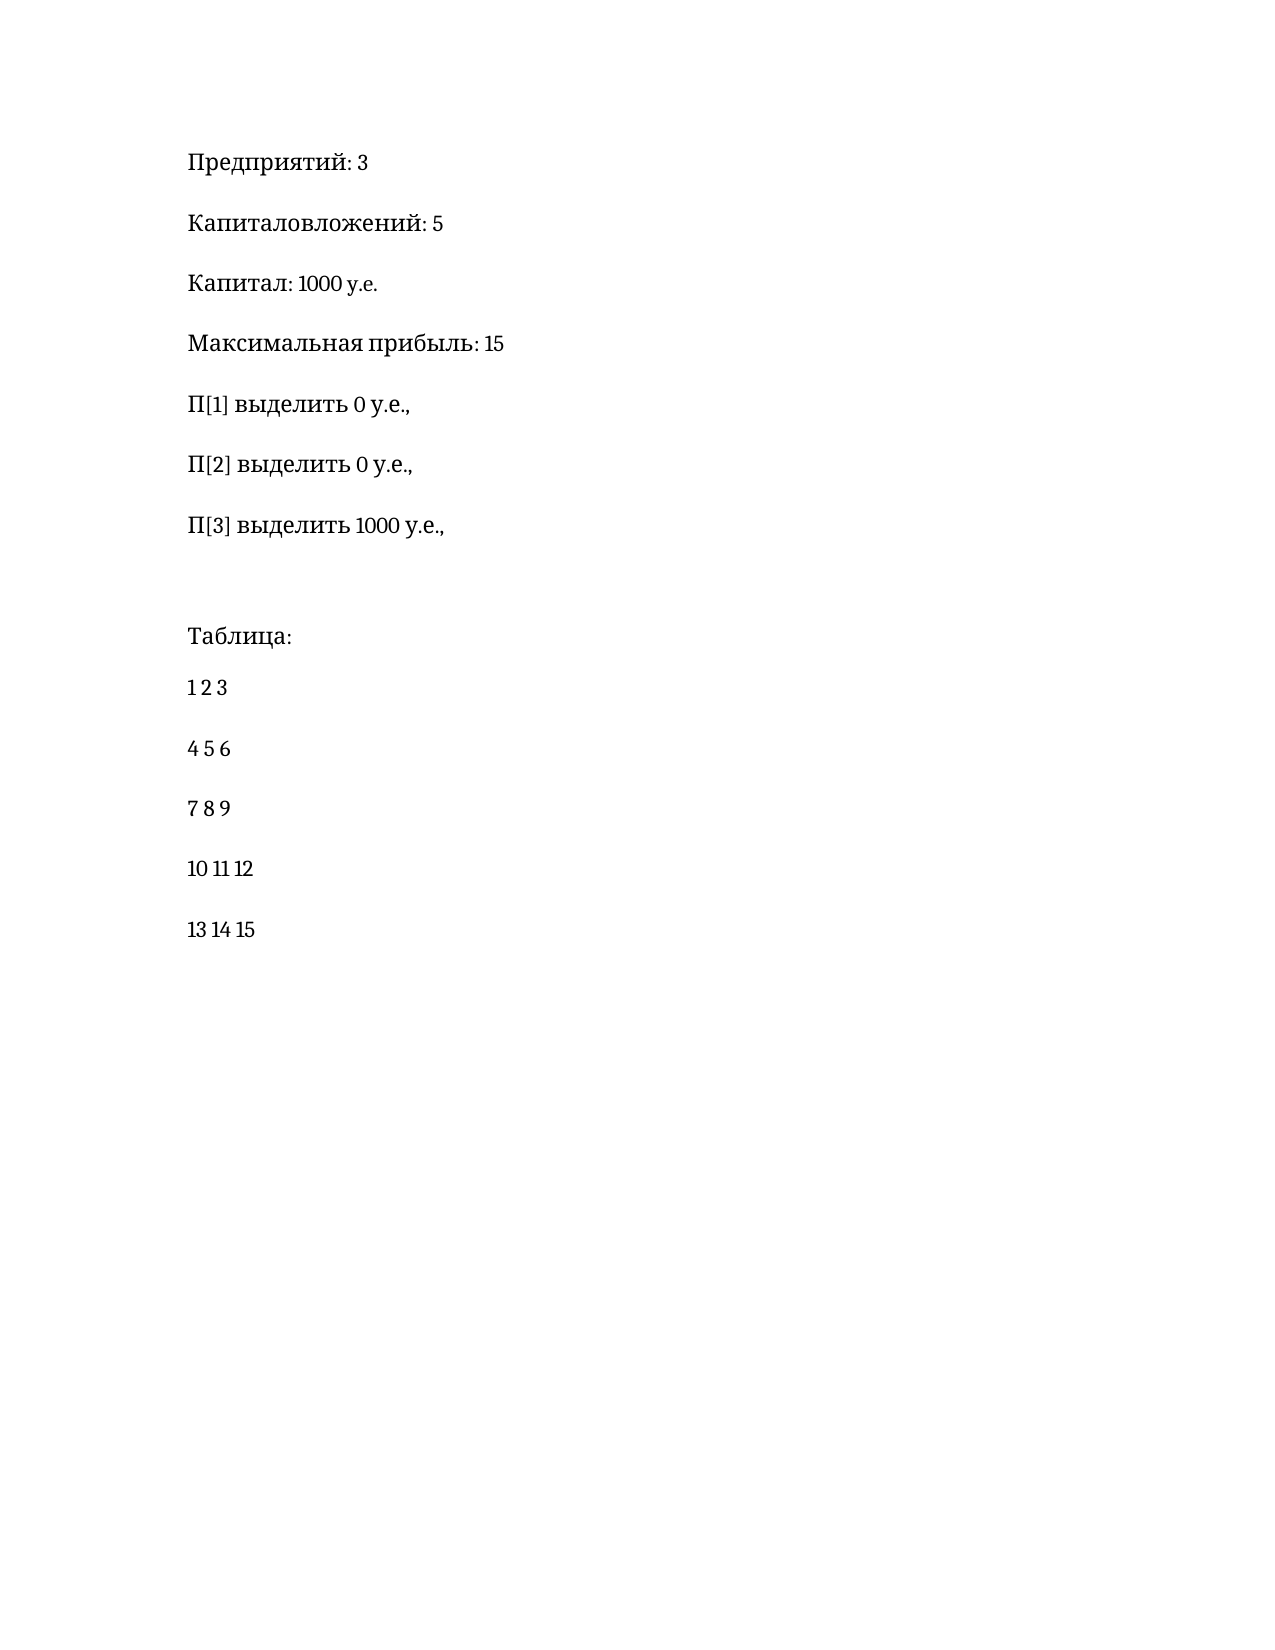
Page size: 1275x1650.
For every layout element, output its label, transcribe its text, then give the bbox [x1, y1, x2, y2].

text 1 2 3 4 5 6 7 8 9 10 11 12 13 14 15 [187, 675, 1087, 1003]
text Предприятий: 3 Капиталовложений: 5 Капитал: 1000 y.e. Максимальная прибыль: 15 П[1] выделить 0 у.е., П[2] выделить 0 у.е., П[3] выделить 1000 у.е., [187, 150, 1087, 599]
text Таблица: [187, 624, 1087, 650]
